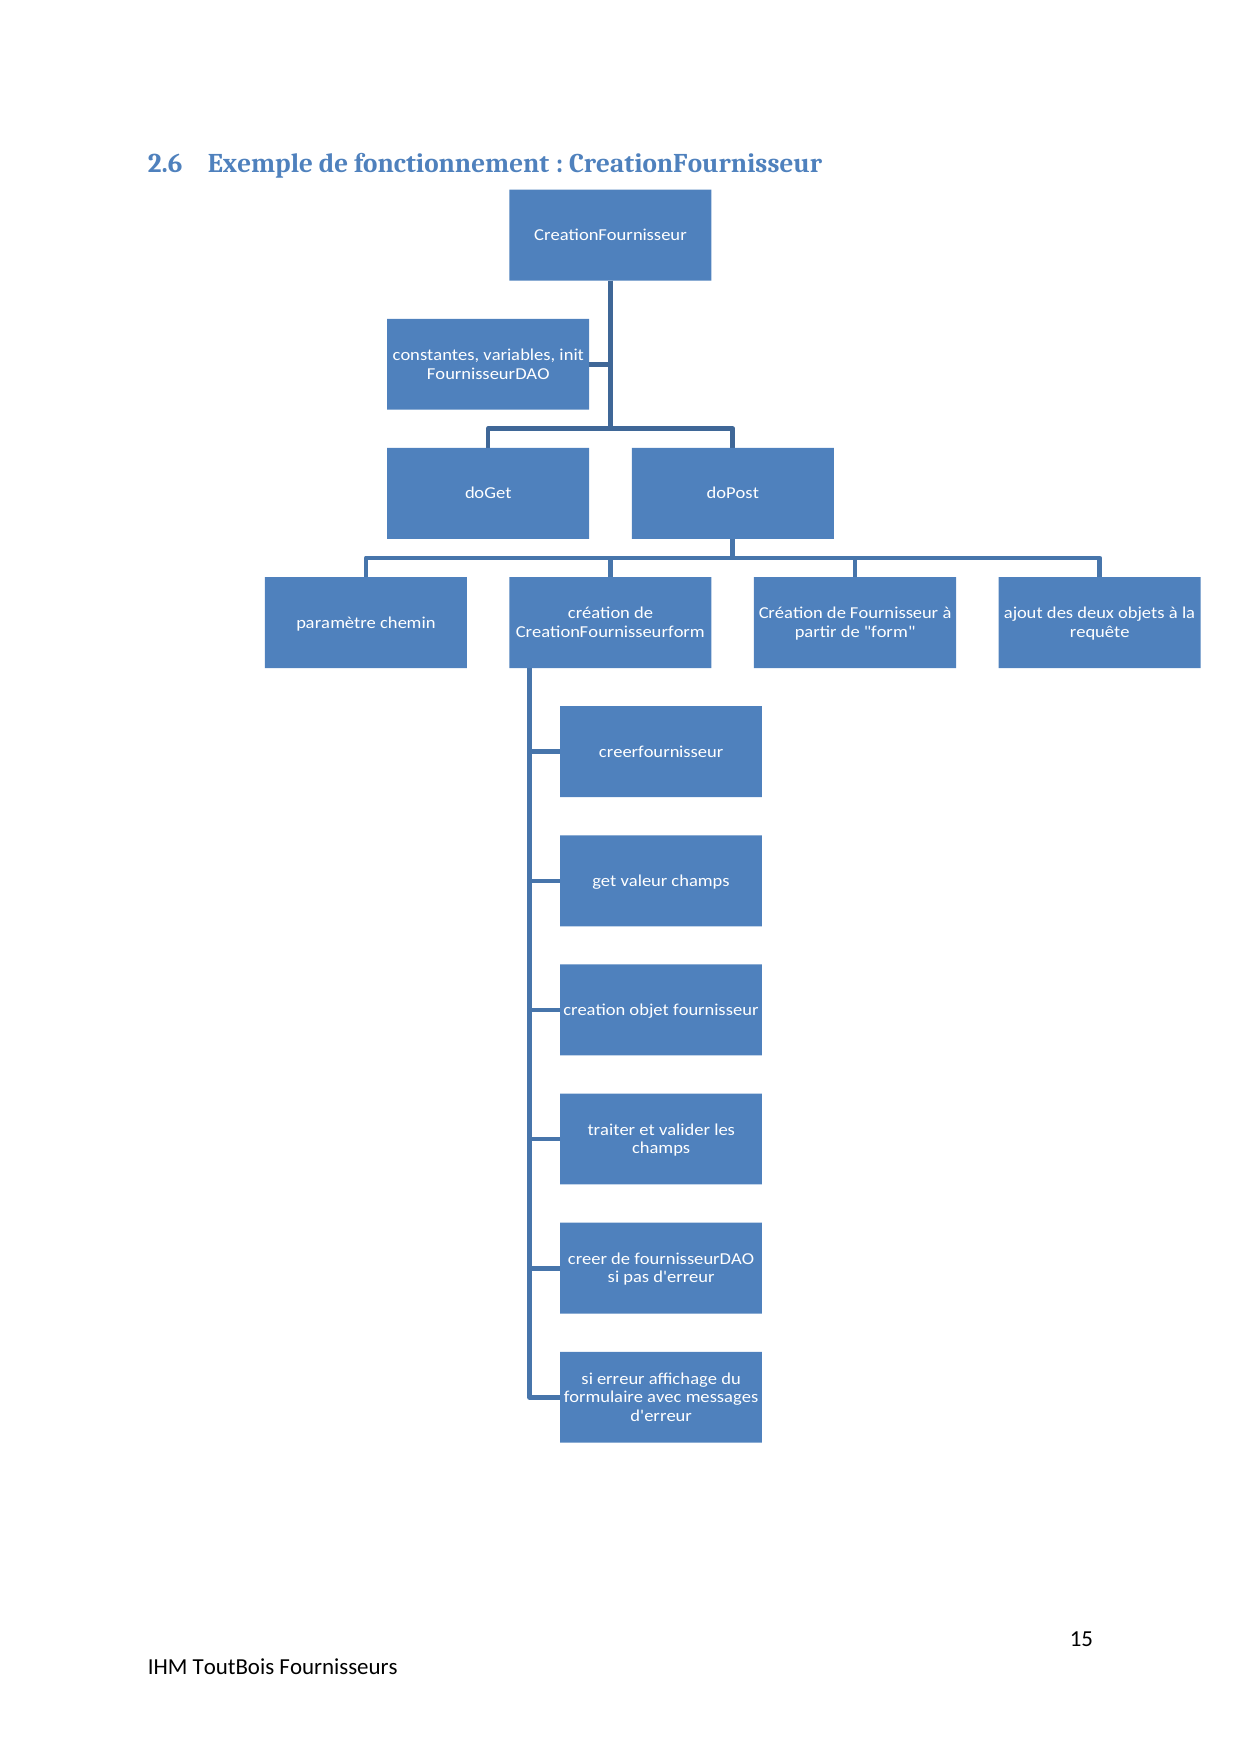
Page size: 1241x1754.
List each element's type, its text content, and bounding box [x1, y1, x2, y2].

subtitle Exemple de fonctionnement : CreationFournisseur [148, 148, 1093, 179]
